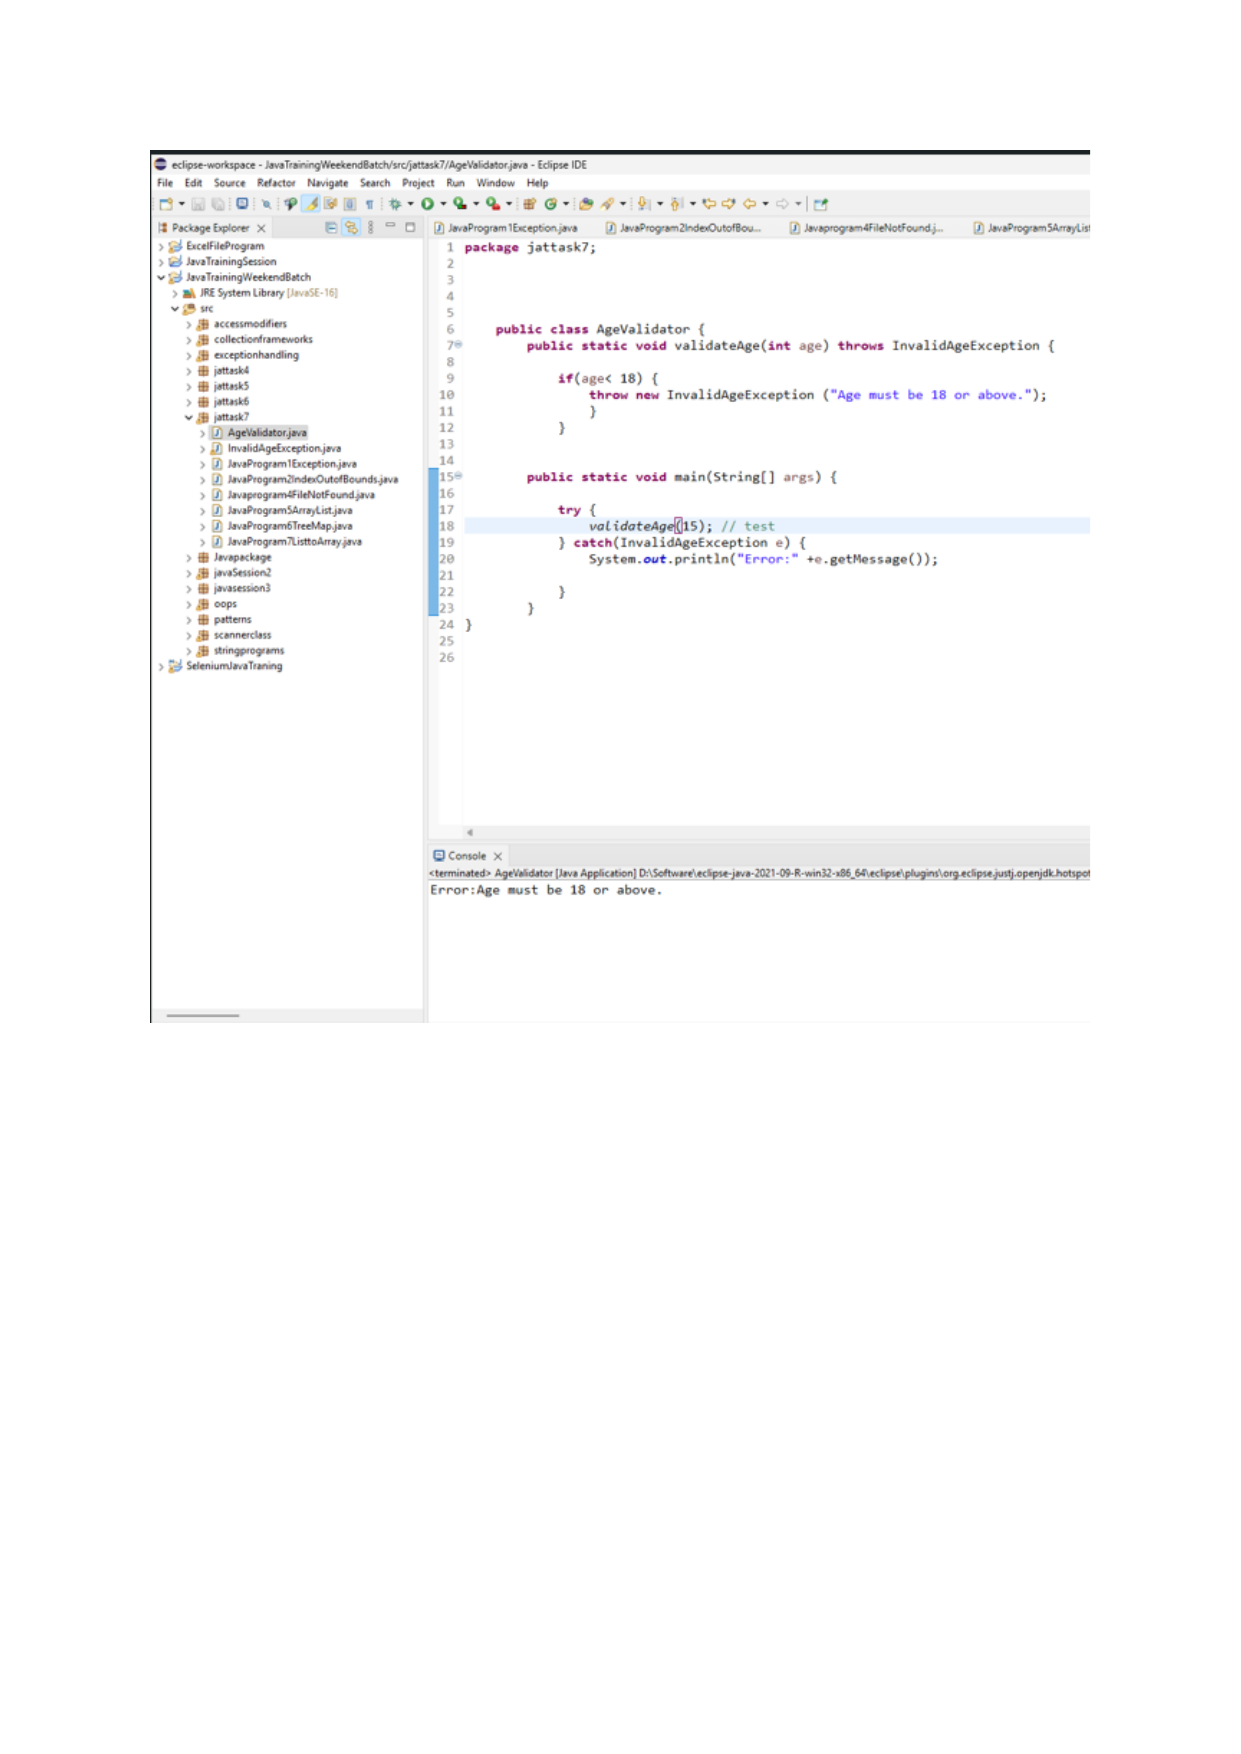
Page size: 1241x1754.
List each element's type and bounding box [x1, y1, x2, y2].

picture [150, 150, 1091, 1023]
